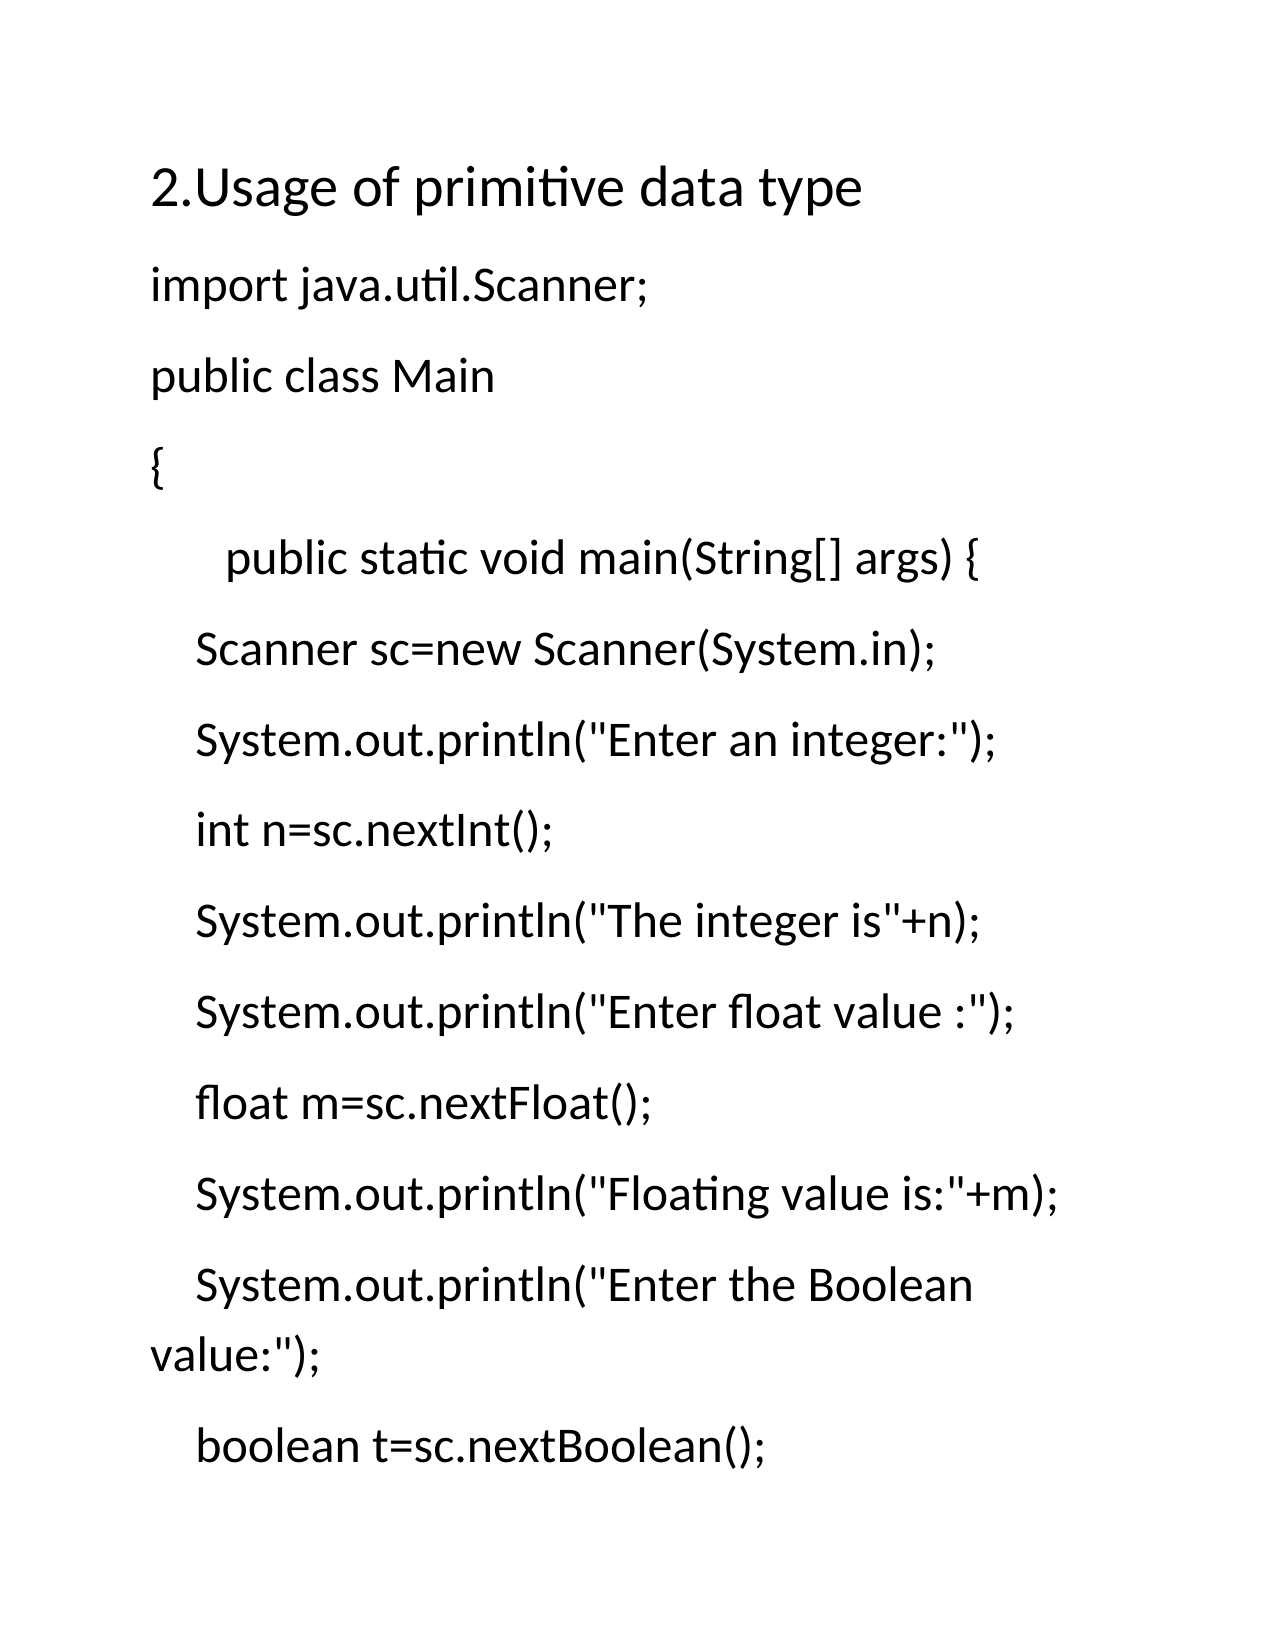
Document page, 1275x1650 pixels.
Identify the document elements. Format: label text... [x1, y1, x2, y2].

text boolean t=sc.nextBoolean(); [150, 1414, 1125, 1475]
text public class Main [150, 344, 1125, 405]
text System.out.println("Enter an integer:"); [150, 707, 1125, 768]
text int n=sc.nextInt(); [150, 798, 1125, 859]
text System.out.println("Enter the Boolean value:"); [150, 1253, 1125, 1384]
text import java.util.Scanner; [150, 253, 1125, 314]
text { [150, 434, 1125, 496]
text 2.Usage of primitive data type [150, 150, 1125, 221]
text public static void main(String[] args) { [150, 526, 1125, 587]
text float m=sc.nextFloat(); [150, 1071, 1125, 1132]
text System.out.println("Enter float value :"); [150, 980, 1125, 1041]
text System.out.println("The integer is"+n); [150, 889, 1125, 950]
text Scanner sc=new Scanner(System.in); [150, 616, 1125, 677]
text System.out.println("Floating value is:"+m); [150, 1162, 1125, 1223]
